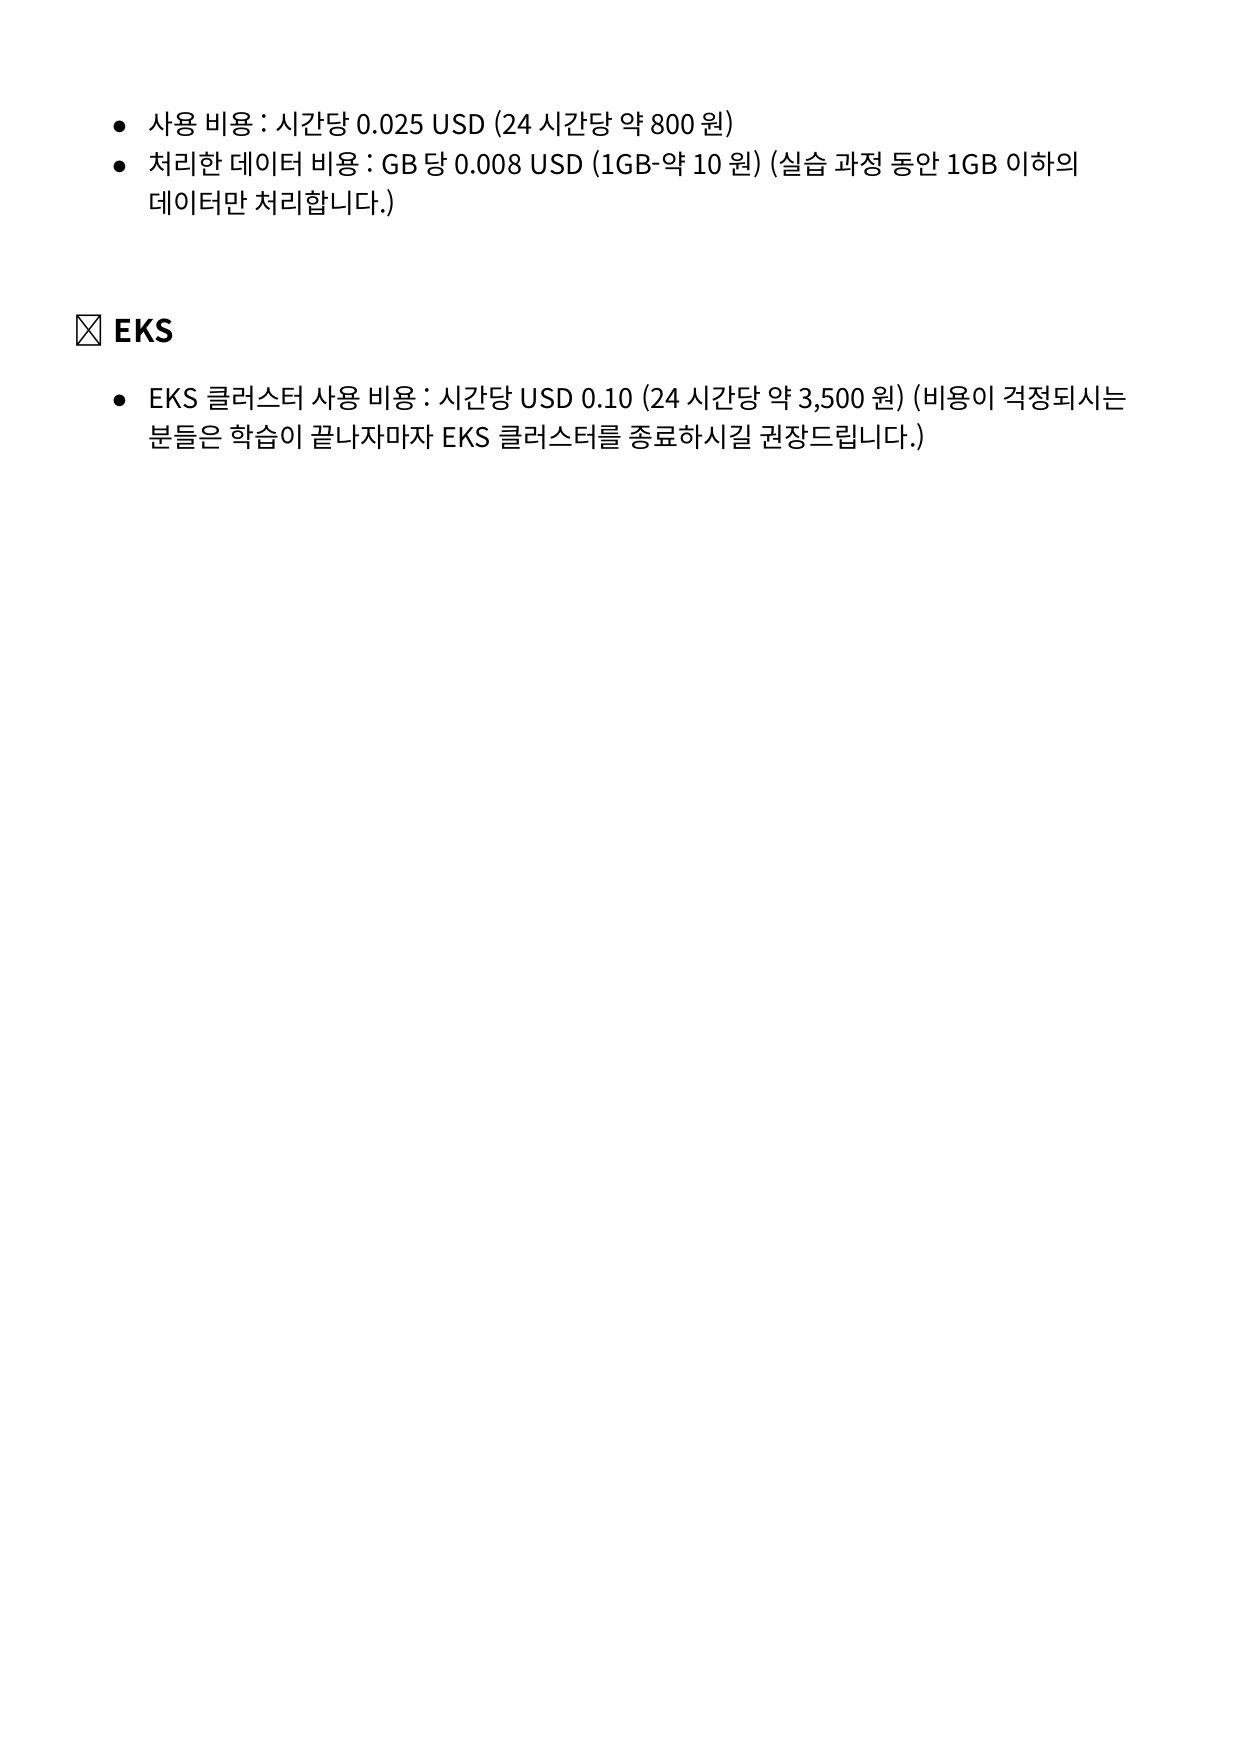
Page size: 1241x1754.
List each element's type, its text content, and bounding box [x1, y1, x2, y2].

list EKS 클러스터 사용 비용 : 시간당 USD 0.10 (24시간당 약 3,500원) (비용이 걱정되시는 분들은 학습이 끝나자마자 EKS 클러스터를 종료하시길 권장드립니다.) [111, 377, 1151, 455]
list 사용 비용 : 시간당 0.025 USD (24시간당 약 800원) [111, 103, 1151, 143]
list 처리한 데이터 비용 : GB당 0.008 USD (1GB-약 10원) (실습 과정 동안 1GB 이하의 데이터만 처리합니다.) [111, 143, 1151, 221]
subtitle ✅ EKS [74, 307, 1151, 352]
